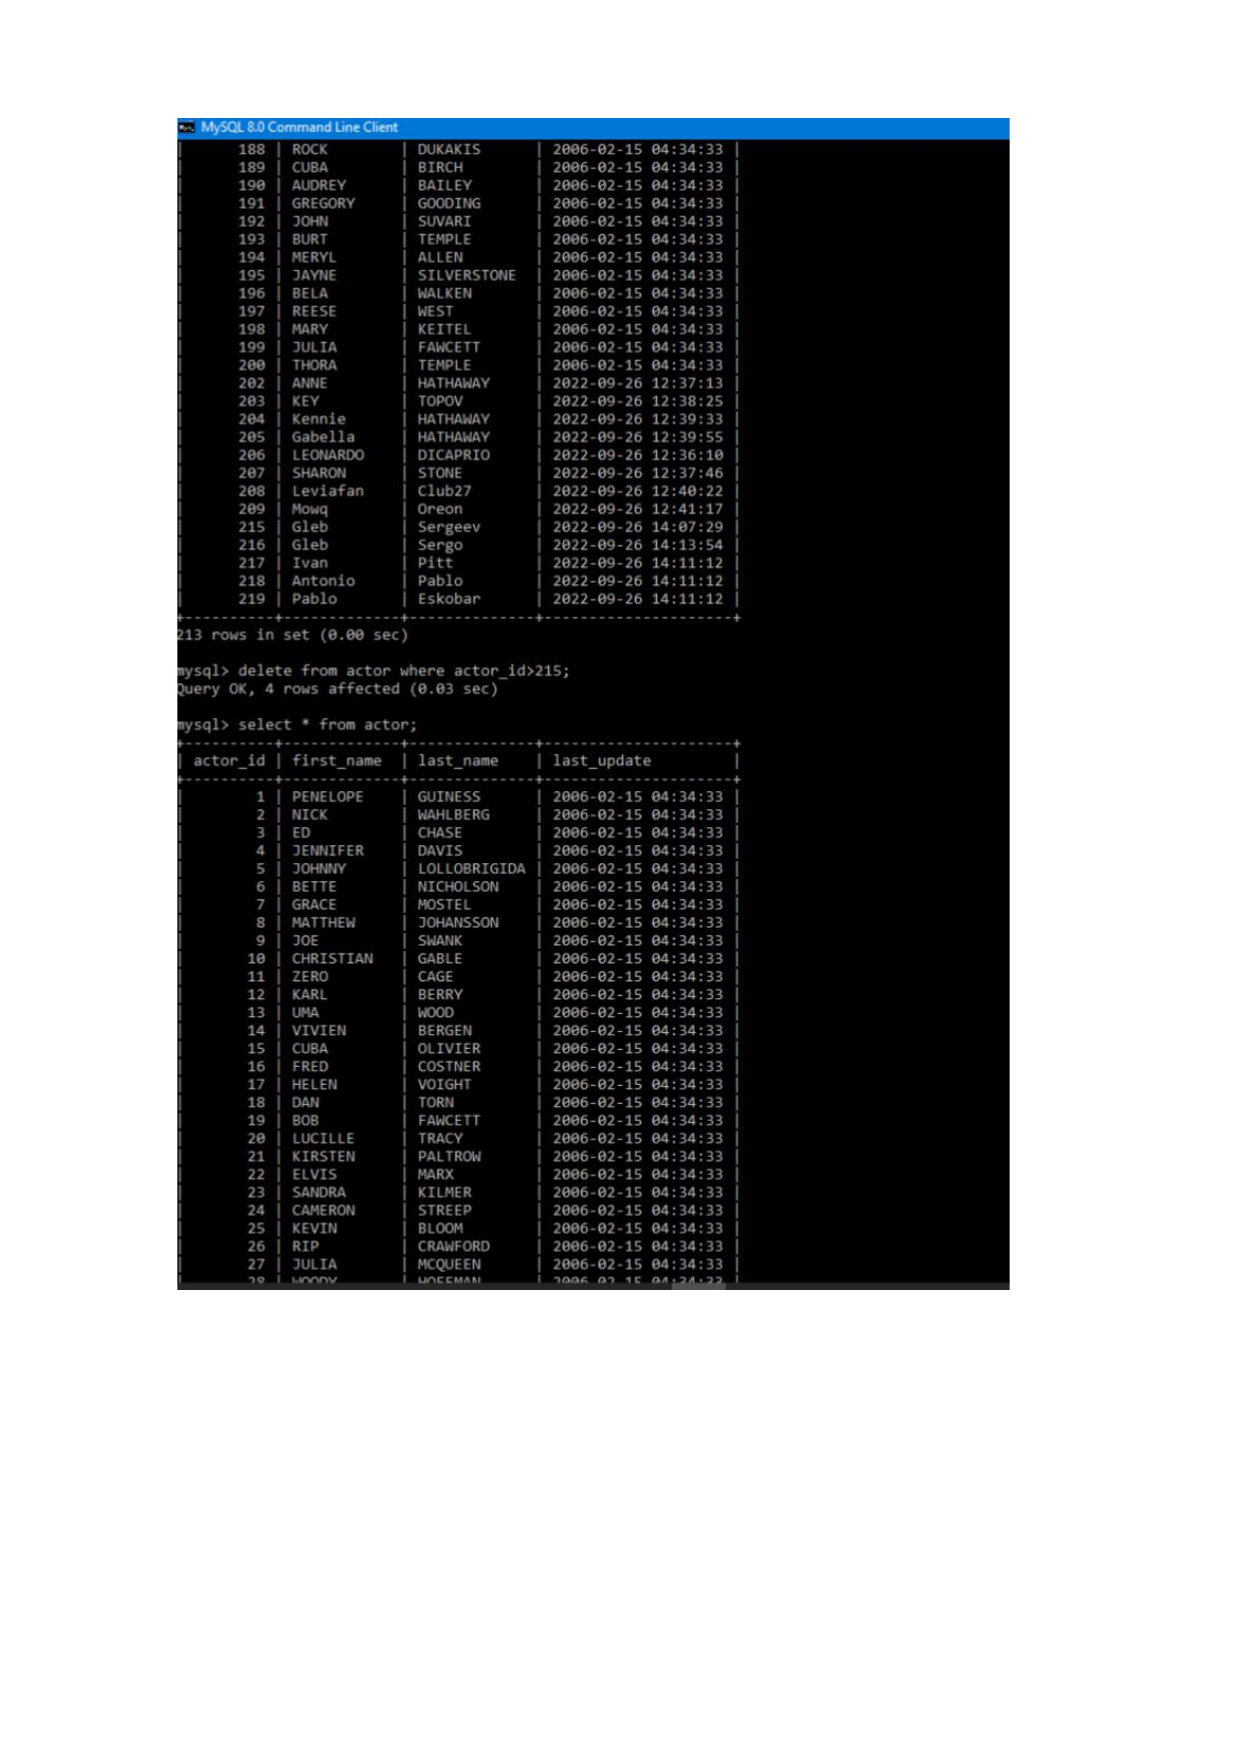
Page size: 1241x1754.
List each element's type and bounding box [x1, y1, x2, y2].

picture [177, 118, 1010, 1290]
